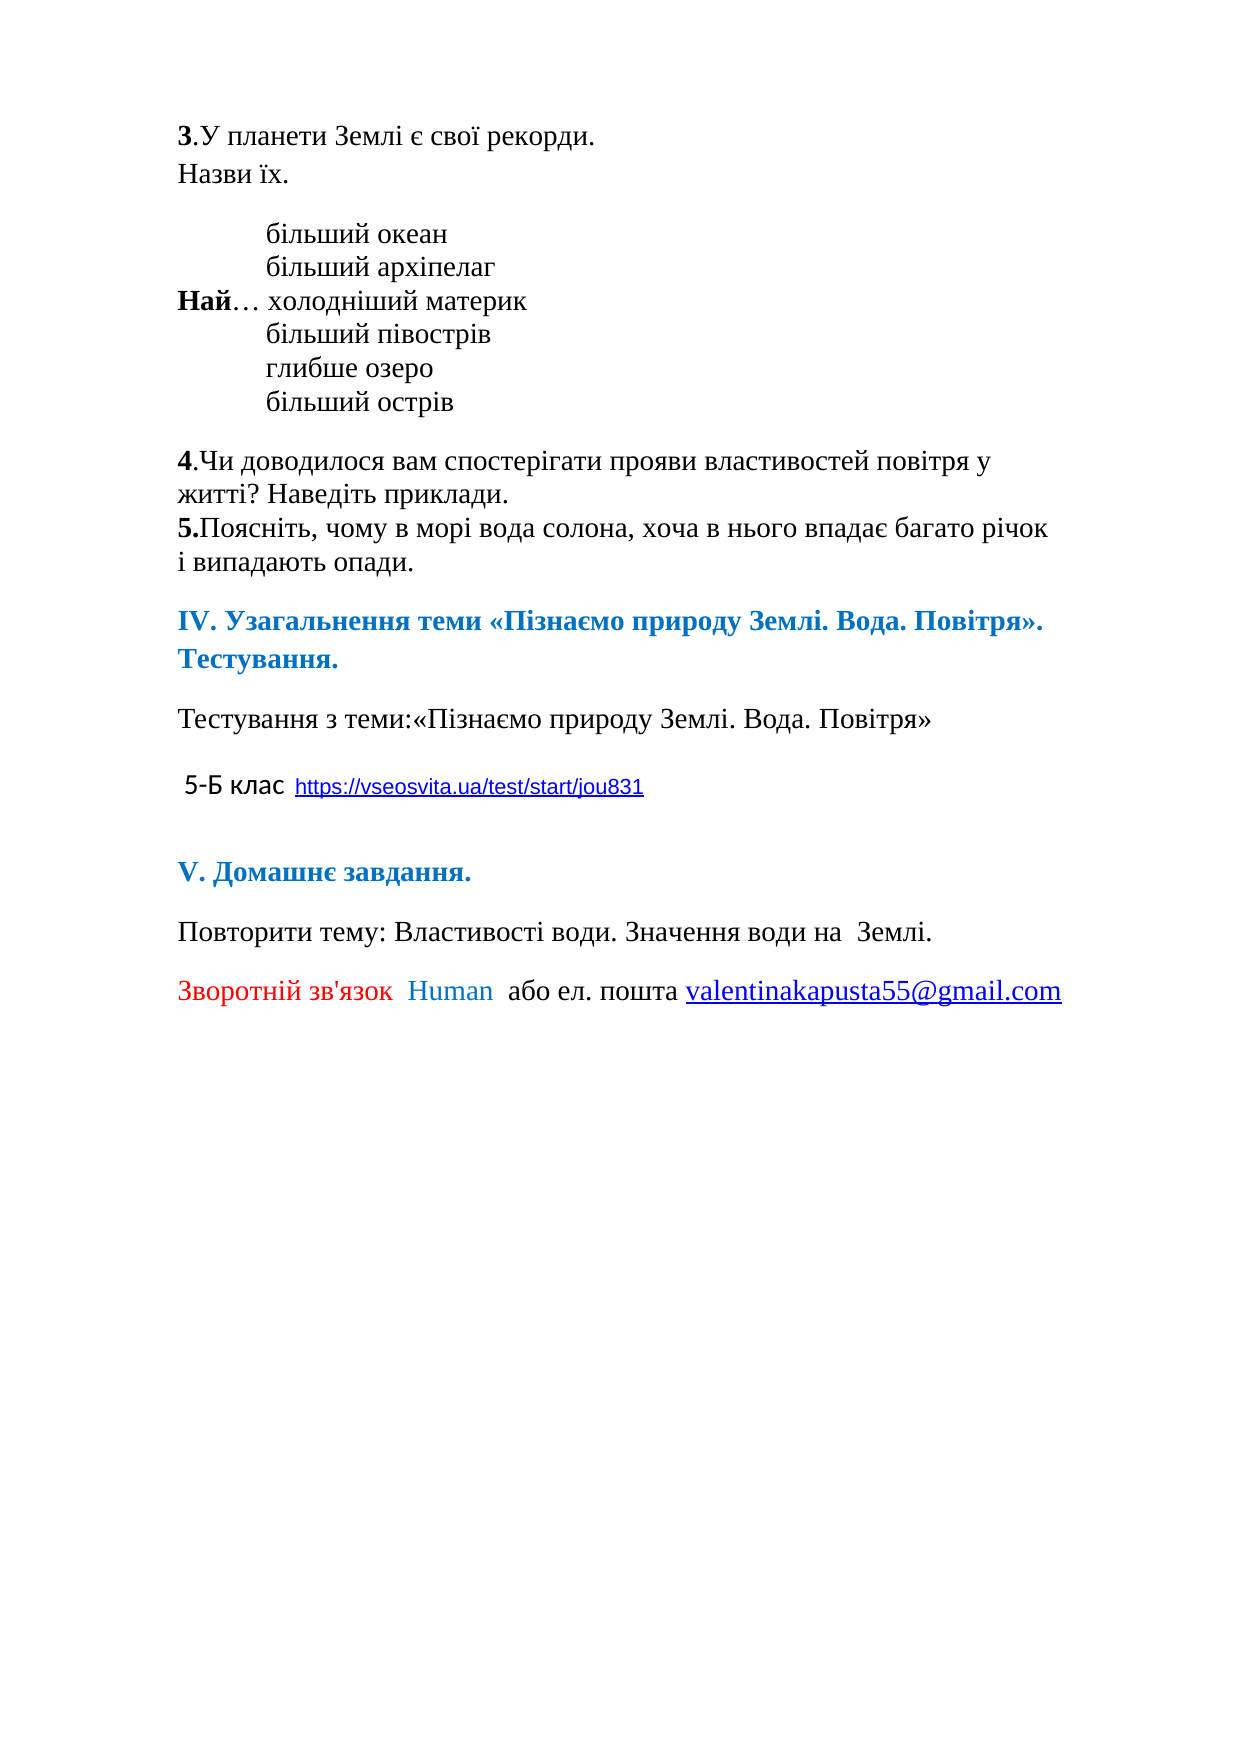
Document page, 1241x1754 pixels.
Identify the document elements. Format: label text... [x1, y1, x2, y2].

text житті? Наведіть приклади. [177, 477, 1152, 510]
text 4.Чи доводилося вам спостерігати прояви властивостей повітря у [177, 443, 1152, 477]
text Повторити тему: Властивості води. Значення води на Землі. [177, 914, 1152, 947]
text більший архіпелаг [251, 249, 1152, 283]
text глибше озеро [177, 350, 1152, 384]
text Зворотній зв'язок Human або ел. пошта valentinakapusta55@gmail.com [177, 973, 1152, 1007]
text більший півострів [177, 317, 1152, 350]
text і випадають опади. [177, 544, 1152, 577]
text більший острів [177, 384, 1152, 417]
subtitle Тестування з теми:«Пізнаємо природу Землі. Вода. Повітря» [177, 701, 1152, 734]
text 5-Б клас https://vseosvita.ua/test/start/jou831 [177, 766, 1152, 801]
text більший океан [177, 216, 1152, 249]
text Най… холодніший материк [177, 283, 1152, 317]
text V. Домашнє завдання. [177, 854, 1152, 888]
text 5.Поясніть, чому в морі вода солона, хоча в нього впадає багато річок [177, 510, 1152, 544]
text ІV. Узагальнення теми «Пізнаємо природу Землі. Вода. Повітря». Тестування. [177, 603, 1152, 675]
text 3.У планети Землі є свої рекорди. Назви їх. [177, 118, 1152, 190]
